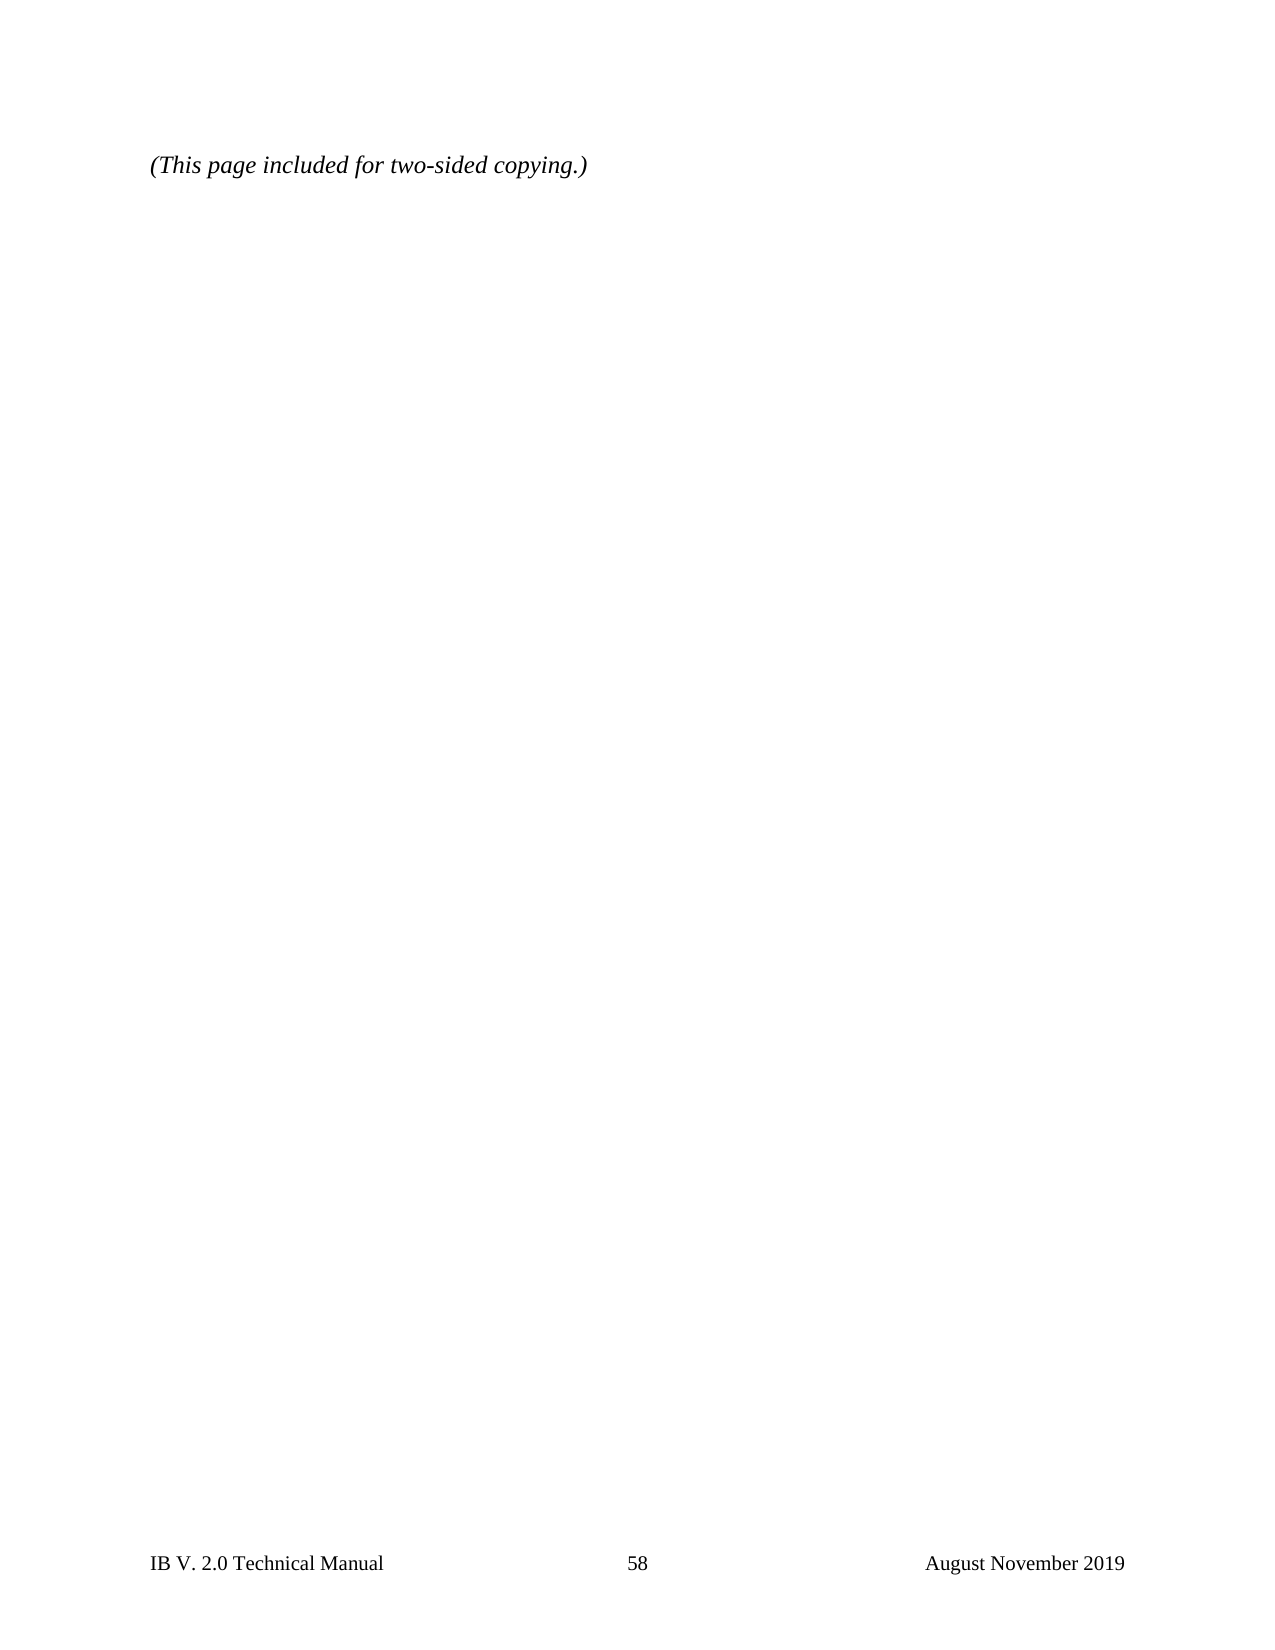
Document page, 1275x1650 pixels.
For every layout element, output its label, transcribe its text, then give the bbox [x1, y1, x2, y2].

text (This page included for two-sided copying.) [150, 150, 1125, 179]
